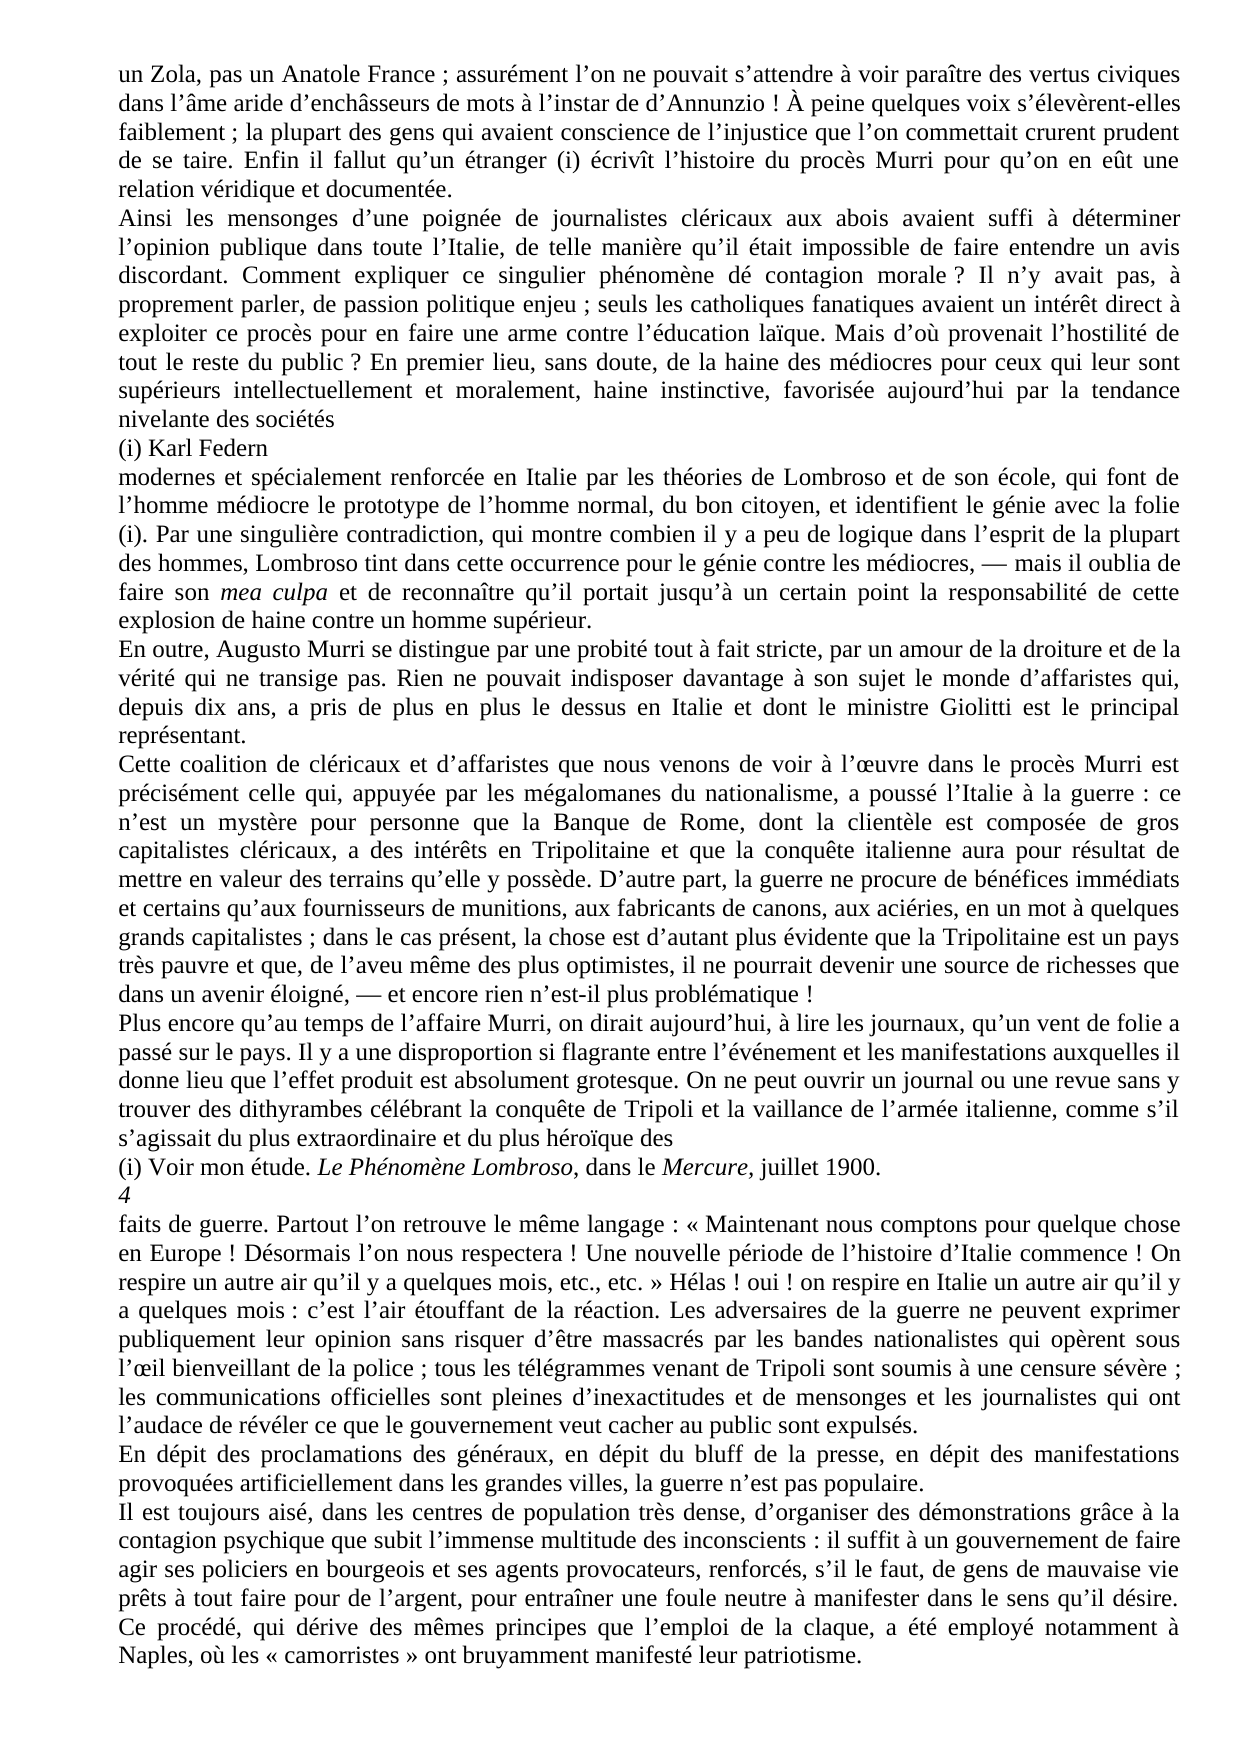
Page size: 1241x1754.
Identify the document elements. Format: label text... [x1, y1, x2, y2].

text (i) Karl Federn [118, 433, 1181, 462]
text En dépit des proclamations des généraux, en dépit du bluff de la presse, en dépit des manifestations provoquées artificiellement dans les grandes villes, la guerre n’est pas populaire. [118, 1439, 1181, 1497]
text Il est toujours aisé, dans les centres de population très dense, d’organiser des démonstrations grâce à la contagion psychique que subit l’immense multitude des inconscients : il suffit à un gouvernement de faire agir ses policiers en bourgeois et ses agents provocateurs, renforcés, s’il le faut, de gens de mauvaise vie prêts à tout faire pour de l’argent, pour entraîner une foule neutre à manifester dans le sens qu’il désire. Ce procédé, qui dérive des mêmes principes que l’emploi de la claque, a été employé notamment à Naples, où les « camorristes » ont bruyamment manifesté leur patriotisme. [118, 1497, 1181, 1669]
text 4 [118, 1180, 1181, 1209]
text En outre, Augusto Murri se distingue par une probité tout à fait stricte, par un amour de la droiture et de la vérité qui ne transige pas. Rien ne pouvait indisposer davantage à son sujet le monde d’affaristes qui, depuis dix ans, a pris de plus en plus le dessus en Italie et dont le ministre Giolitti est le principal représentant. [118, 634, 1181, 749]
text Plus encore qu’au temps de l’affaire Murri, on dirait aujourd’hui, à lire les journaux, qu’un vent de folie a passé sur le pays. Il y a une disproportion si flagrante entre l’événement et les manifestations auxquelles il donne lieu que l’effet produit est absolument grotesque. On ne peut ouvrir un journal ou une revue sans y trouver des dithyrambes célébrant la conquête de Tripoli et la vaillance de l’armée italienne, comme s’il s’agissait du plus extraordinaire et du plus héroïque des [118, 1008, 1181, 1152]
text (i) Voir mon étude. Le Phénomène Lombroso, dans le Mercure, juillet 1900. [118, 1152, 1181, 1180]
text Ainsi les mensonges d’une poignée de journalistes cléricaux aux abois avaient suffi à déterminer l’opinion publique dans toute l’Italie, de telle manière qu’il était impossible de faire entendre un avis discordant. Comment expliquer ce singulier phénomène dé contagion morale ? Il n’y avait pas, à proprement parler, de passion politique enjeu ; seuls les catholiques fanatiques avaient un intérêt direct à exploiter ce procès pour en faire une arme contre l’éducation laïque. Mais d’où provenait l’hostilité de tout le reste du public ? En premier lieu, sans doute, de la haine des médiocres pour ceux qui leur sont supérieurs intellectuellement et moralement, haine instinctive, favorisée aujourd’hui par la tendance nivelante des sociétés [118, 203, 1181, 433]
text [118, 59, 1181, 203]
text faits de guerre. Partout l’on retrouve le même langage : « Maintenant nous comptons pour quelque chose en Europe ! Désormais l’on nous respectera ! Une nouvelle période de l’histoire d’Italie commence ! On respire un autre air qu’il y a quelques mois, etc., etc. » Hélas ! oui ! on respire en Italie un autre air qu’il y a quelques mois : c’est l’air étouffant de la réaction. Les adversaires de la guerre ne peuvent exprimer publiquement leur opinion sans risquer d’être massacrés par les bandes nationalistes qui opèrent sous l’œil bienveillant de la police ; tous les télégrammes venant de Tripoli sont soumis à une censure sévère ; les communications officielles sont pleines d’inexactitudes et de mensonges et les journalistes qui ont l’audace de révéler ce que le gouvernement veut cacher au public sont expulsés. [118, 1209, 1181, 1439]
text modernes et spécialement renforcée en Italie par les théories de Lombroso et de son école, qui font de l’homme médiocre le prototype de l’homme normal, du bon citoyen, et identifient le génie avec la folie (i). Par une singulière contradiction, qui montre combien il y a peu de logique dans l’esprit de la plupart des hommes, Lombroso tint dans cette occurrence pour le génie contre les médiocres, — mais il oublia de faire son mea culpa et de reconnaître qu’il portait jusqu’à un certain point la responsabilité de cette explosion de haine contre un homme supérieur. [118, 462, 1181, 634]
text Cette coalition de cléricaux et d’affaristes que nous venons de voir à l’œuvre dans le procès Murri est précisément celle qui, appuyée par les mégalomanes du nationalisme, a poussé l’Italie à la guerre : ce n’est un mystère pour personne que la Banque de Rome, dont la clientèle est composée de gros capitalistes cléricaux, a des intérêts en Tripolitaine et que la conquête italienne aura pour résultat de mettre en valeur des terrains qu’elle y possède. D’autre part, la guerre ne procure de bénéfices immédiats et certains qu’aux fournisseurs de munitions, aux fabricants de canons, aux aciéries, en un mot à quelques grands capitalistes ; dans le cas présent, la chose est d’autant plus évidente que la Tripolitaine est un pays très pauvre et que, de l’aveu même des plus optimistes, il ne pourrait devenir une source de richesses que dans un avenir éloigné, — et encore rien n’est-il plus problématique ! [118, 749, 1181, 1008]
